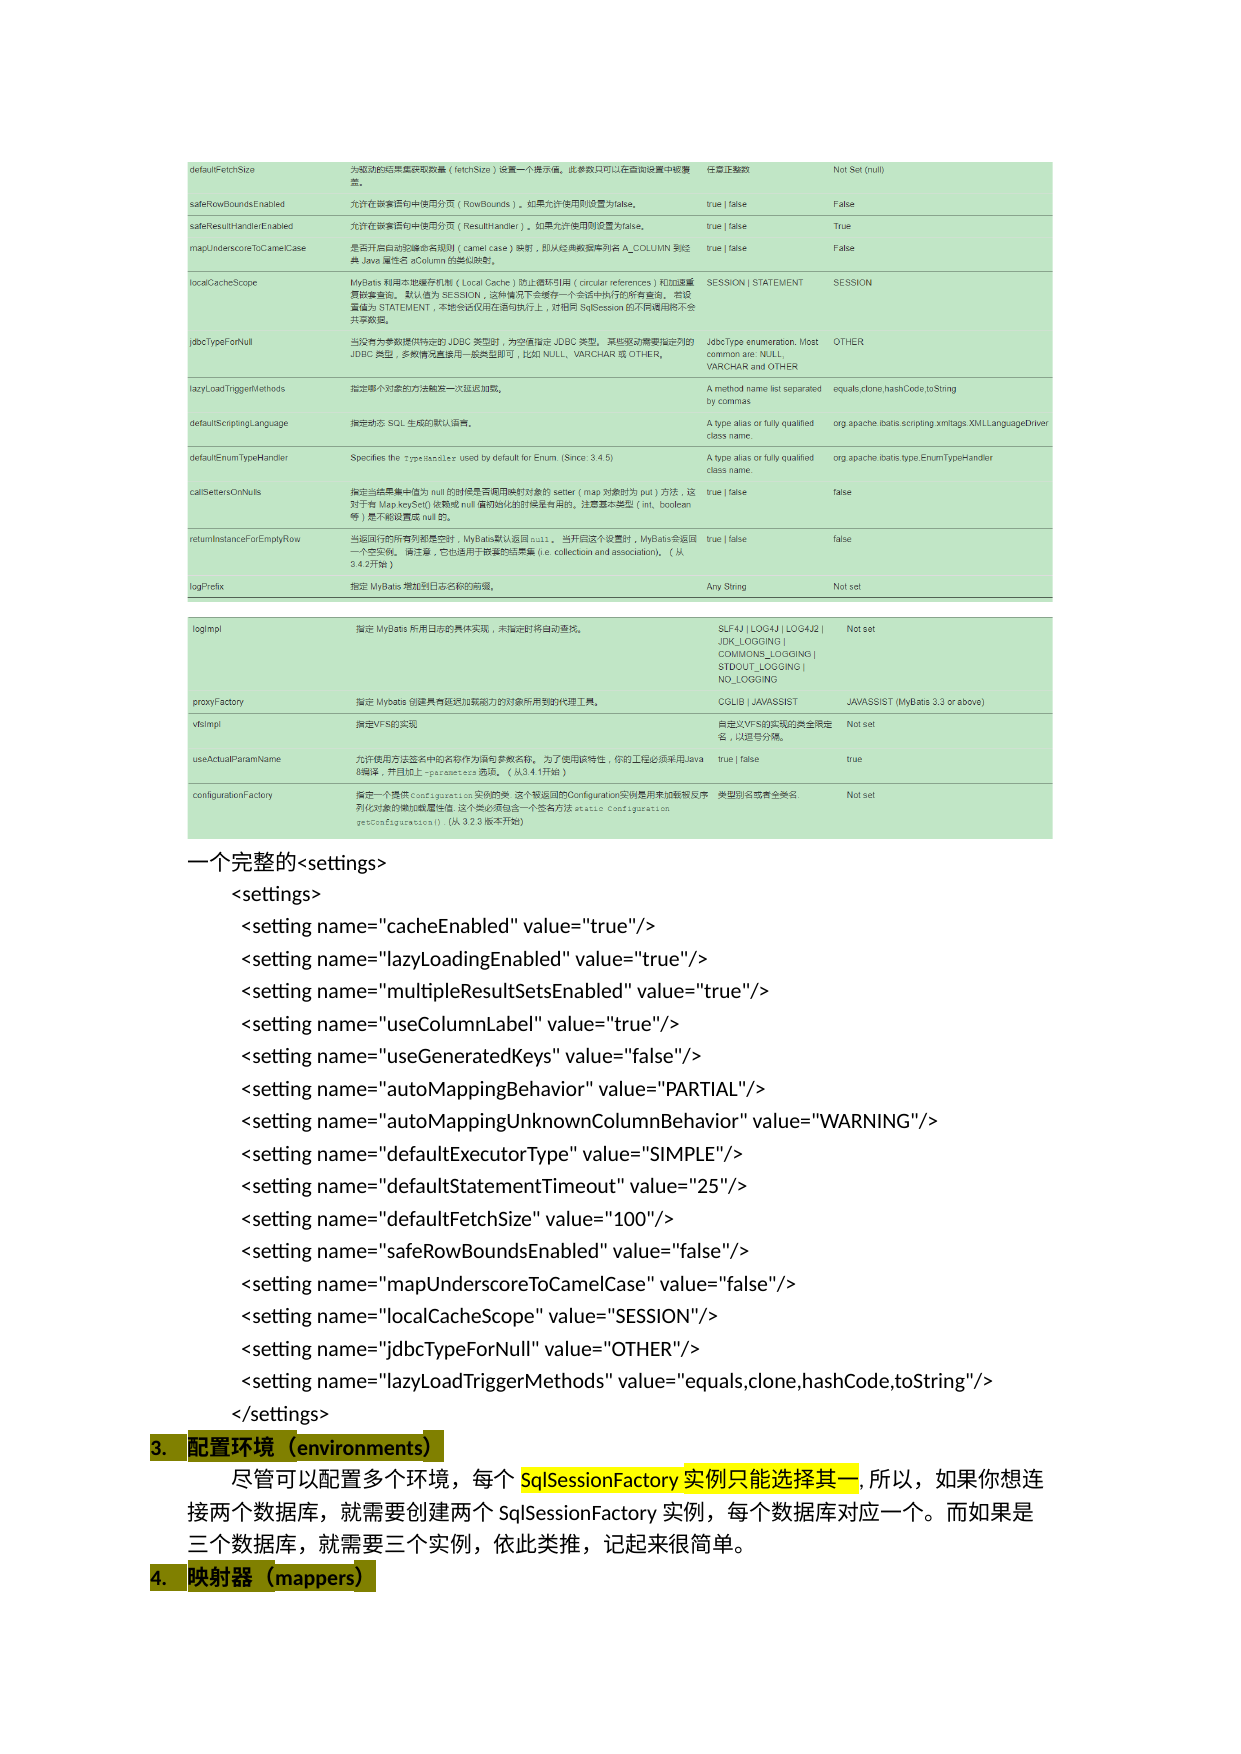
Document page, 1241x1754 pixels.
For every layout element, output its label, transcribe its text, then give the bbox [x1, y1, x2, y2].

text <setting name="autoMappingUnknownColumnBehavior" value="WARNING"/> [231, 1104, 1053, 1137]
text <setting name="defaultFetchSize" value="100"/> [231, 1202, 1053, 1234]
picture [187, 617, 1053, 839]
text <setting name="autoMappingBehavior" value="PARTIAL"/> [231, 1072, 1053, 1104]
text <setting name="useGeneratedKeys" value="false"/> [231, 1039, 1053, 1072]
text <setting name="mapUnderscoreToCamelCase" value="false"/> [231, 1267, 1053, 1299]
list 配置环境（environments） [150, 1429, 1053, 1462]
list 映射器（mappers） [150, 1559, 1053, 1592]
text <setting name="defaultStatementTimeout" value="25"/> [231, 1169, 1053, 1202]
text <settings> [231, 877, 1053, 909]
text <setting name="useColumnLabel" value="true"/> [231, 1007, 1053, 1039]
text 一个完整的<settings> [187, 844, 1053, 877]
text <setting name="safeRowBoundsEnabled" value="false"/> [231, 1234, 1053, 1267]
text <setting name="lazyLoadTriggerMethods" value="equals,clone,hashCode,toString"/> [231, 1364, 1053, 1397]
text <setting name="jdbcTypeForNull" value="OTHER"/> [231, 1332, 1053, 1364]
text <setting name="cacheEnabled" value="true"/> [231, 909, 1053, 942]
text 尽管可以配置多个环境，每个 SqlSessionFactory 实例只能选择其一, 所以，如果你想连接两个数据库，就需要创建两个 SqlSessionFactory 实例，每个数据库对应一个。而如果是三个数据库，就需要三个实例，依此类推，记起来很简单。 [187, 1462, 1053, 1559]
text <setting name="localCacheScope" value="SESSION"/> [231, 1299, 1053, 1332]
text <setting name="multipleResultSetsEnabled" value="true"/> [231, 974, 1053, 1007]
picture [187, 162, 1053, 602]
text <setting name="defaultExecutorType" value="SIMPLE"/> [231, 1137, 1053, 1169]
text </settings> [231, 1397, 1053, 1429]
text <setting name="lazyLoadingEnabled" value="true"/> [231, 942, 1053, 974]
